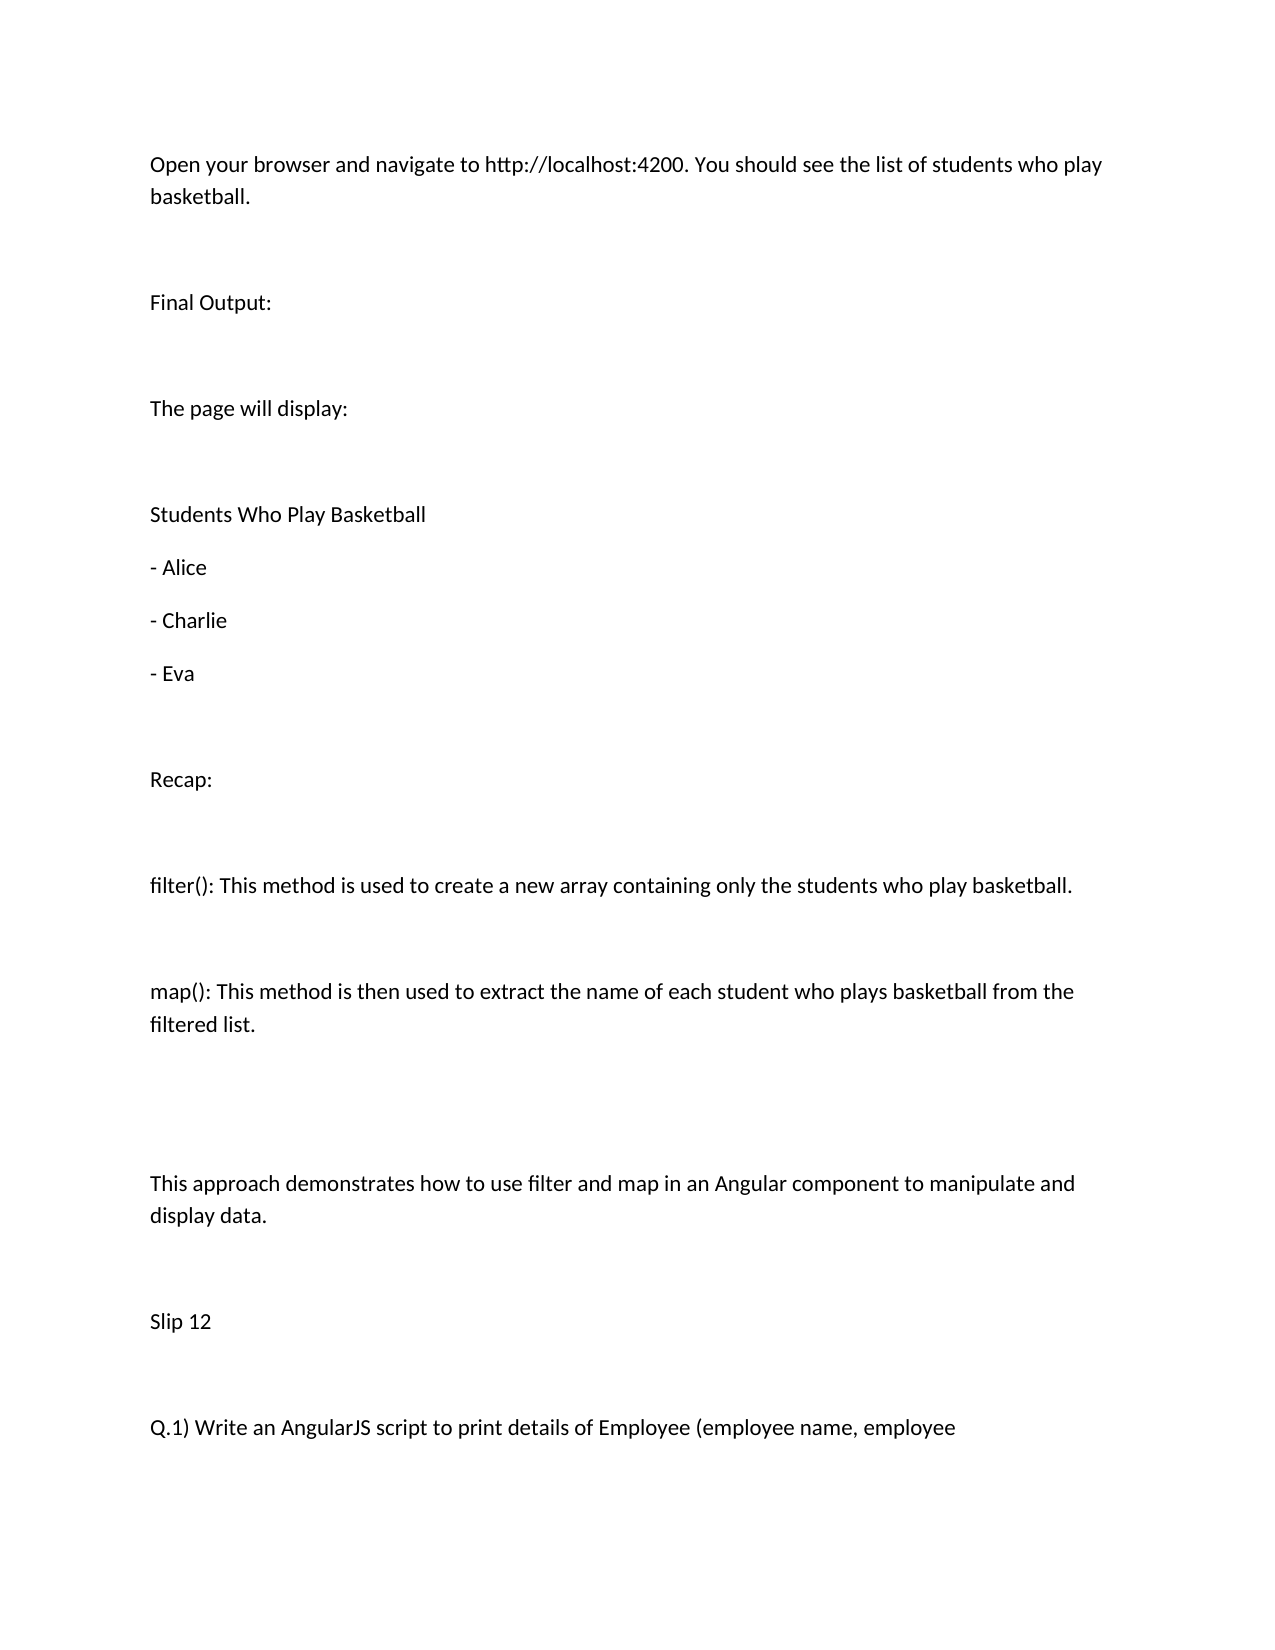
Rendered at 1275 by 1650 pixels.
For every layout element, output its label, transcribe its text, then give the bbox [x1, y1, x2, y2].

text Open your browser and navigate to http://localhost:4200. You should see the list of students who play basketball. [150, 150, 1125, 210]
text - Eva [150, 659, 1125, 687]
text Students Who Play Basketball [150, 500, 1125, 528]
text Q.1) Write an AngularJS script to print details of Employee (employee name, employee [150, 1413, 1125, 1473]
text Slip 12 [150, 1307, 1125, 1335]
text Recap: [150, 765, 1125, 793]
text map(): This method is then used to extract the name of each student who plays basketball from the filtered list. [150, 977, 1125, 1038]
text Final Output: [150, 288, 1125, 316]
text filter(): This method is used to create a new array containing only the students who play basketball. [150, 871, 1125, 899]
text - Charlie [150, 606, 1125, 634]
text - Alice [150, 553, 1125, 581]
text The page will display: [150, 394, 1125, 422]
text This approach demonstrates how to use filter and map in an Angular component to manipulate and display data. [150, 1169, 1125, 1229]
